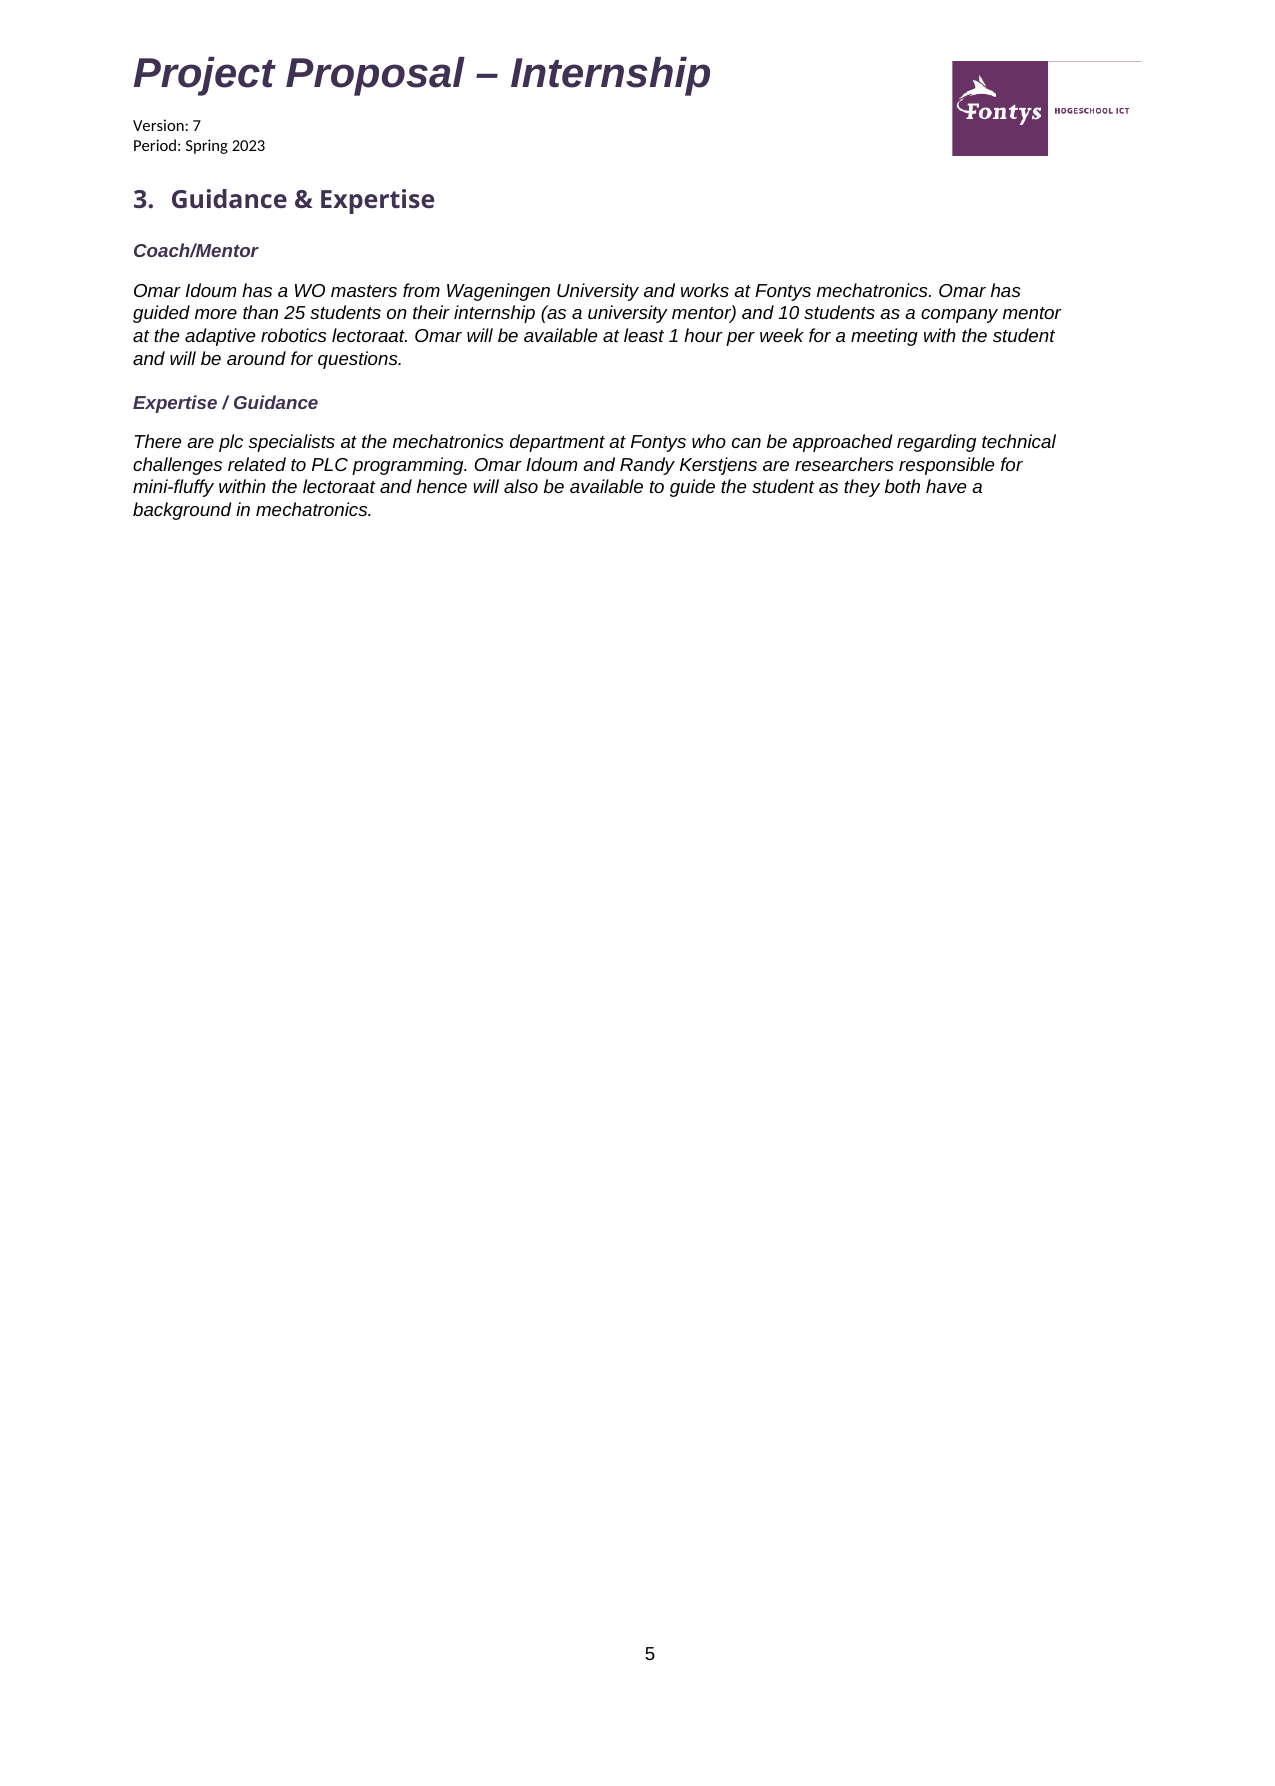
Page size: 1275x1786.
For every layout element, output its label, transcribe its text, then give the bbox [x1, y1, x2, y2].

subtitle Guidance & Expertise [133, 182, 1167, 216]
list There are plc specialists at the mechatronics department at Fontys who can be approached regarding technical challenges related to PLC programming. Omar Idoum and Randy Kerstjens are researchers responsible for mini-fluffy within the lectoraat and hence will also be available to guide the student as they both have a background in mechatronics. [133, 431, 1063, 520]
picture [950, 61, 1141, 155]
text Expertise / Guidance [133, 391, 1167, 413]
text Coach/Mentor [133, 240, 1167, 262]
list Omar Idoum has a WO masters from Wageningen University and works at Fontys mechatronics. Omar has guided more than 25 students on their internship (as a university mentor) and 10 students as a company mentor at the adaptive robotics lectoraat. Omar will be available at least 1 hour per week for a meeting with the student and will be around for questions. [133, 279, 1063, 369]
